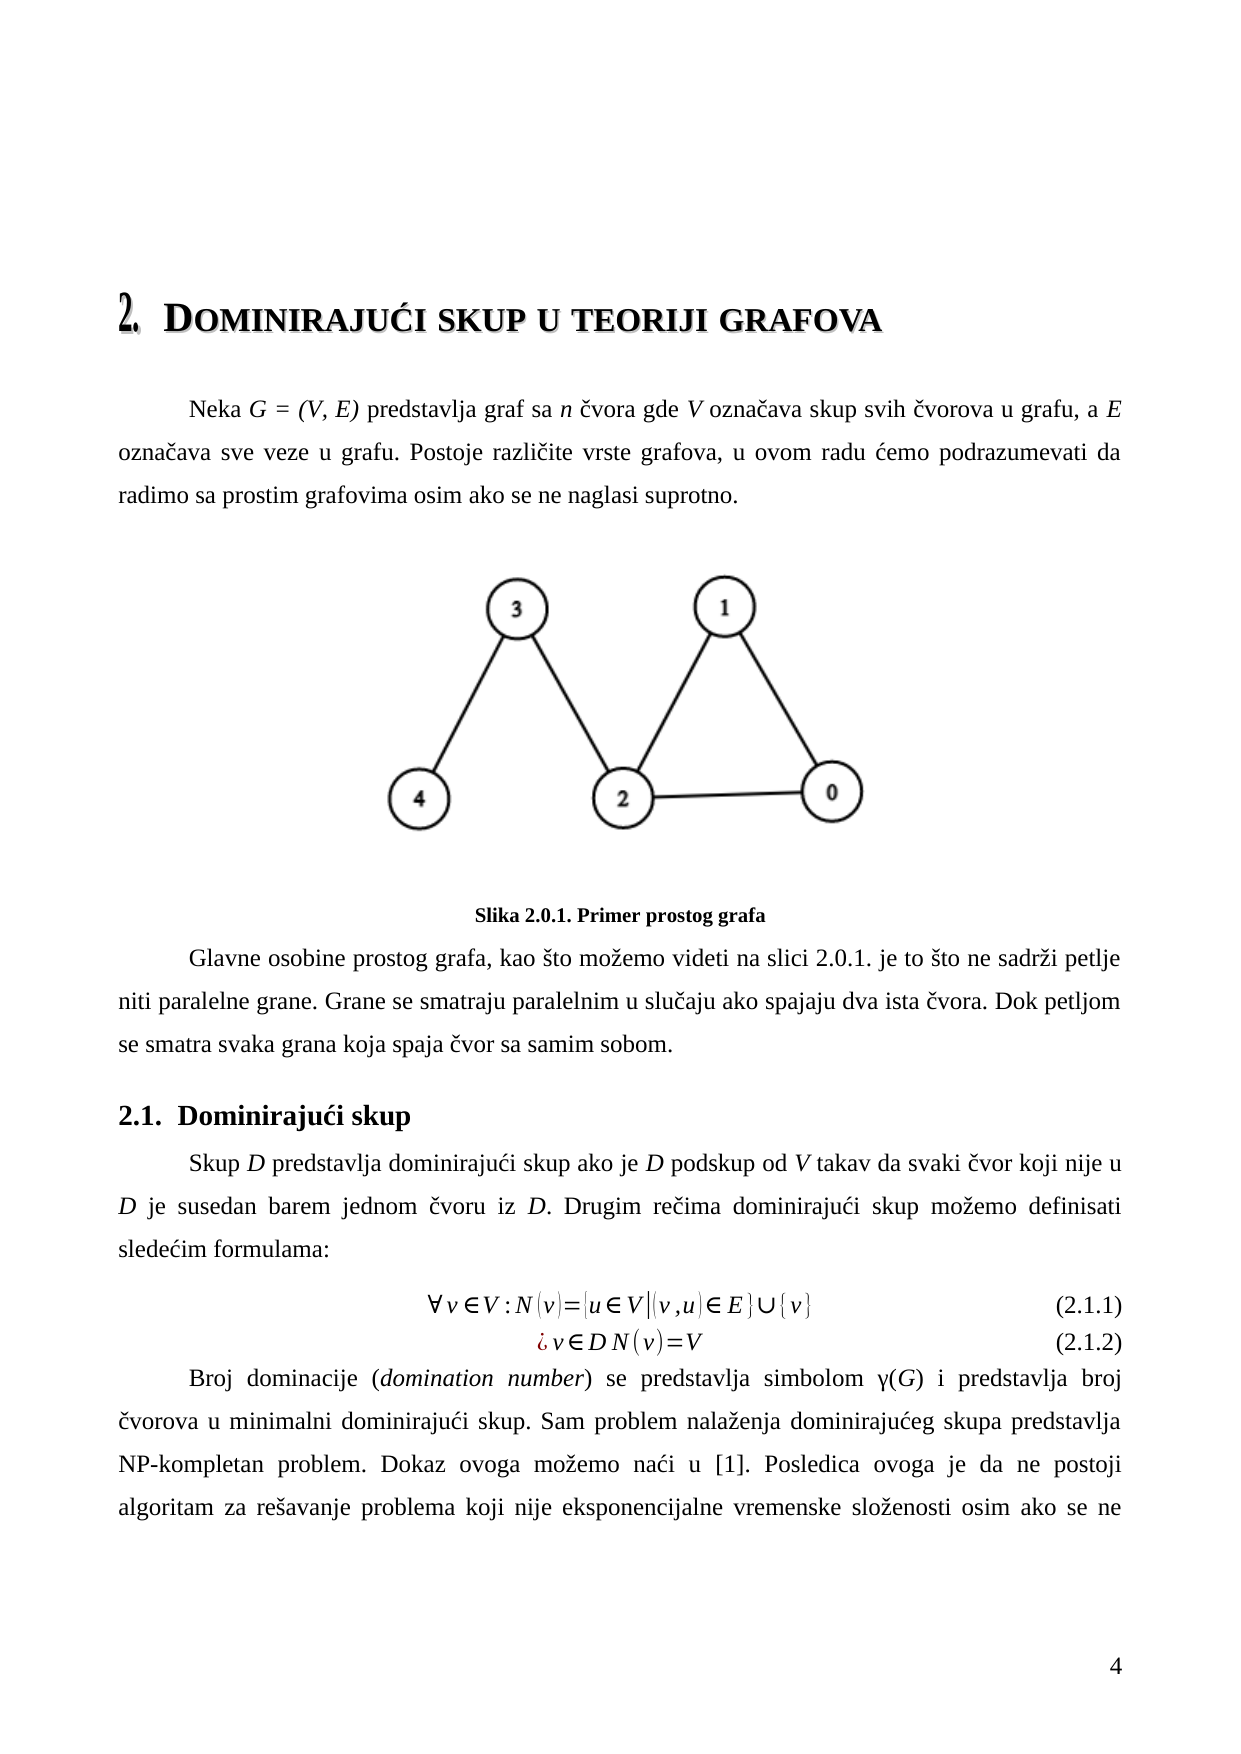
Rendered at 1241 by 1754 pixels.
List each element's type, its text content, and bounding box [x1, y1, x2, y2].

text Skup D predstavlja dominirajući skup ako je D podskup od V takav da svaki čvor koji nije u D je susedan barem jednom čvoru iz D. Drugim rečima dominirajući skup možemo definisati sledećim formulama: [118, 1148, 1122, 1263]
text (2.1.2) [118, 1327, 1122, 1357]
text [118, 1363, 1122, 1521]
text Neka G = (V, E) predstavlja graf sa n čvora gde V označava skup svih čvorova u grafu, a E označava sve veze u grafu. Postoje različite vrste grafova, u ovom radu ćemo podrazumevati da radimo sa prostim grafovima osim ako se ne naglasi suprotno. [118, 394, 1122, 509]
text (2.1.1) [118, 1290, 1122, 1320]
picture [347, 540, 893, 872]
text Dominirajući skup [118, 1098, 1122, 1131]
text Slika 2.0.1. Primer prostog grafa [118, 902, 1122, 927]
text Dominirajući skup u teoriji grafova [118, 277, 1122, 344]
text Glavne osobine prostog grafa, kao što možemo videti na slici 2.0.1. je to što ne sadrži petlje niti paralelne grane. Grane se smatraju paralelnim u slučaju ako spajaju dva ista čvora. Dok petljom se smatra svaka grana koja spaja čvor sa samim sobom. [118, 943, 1122, 1058]
